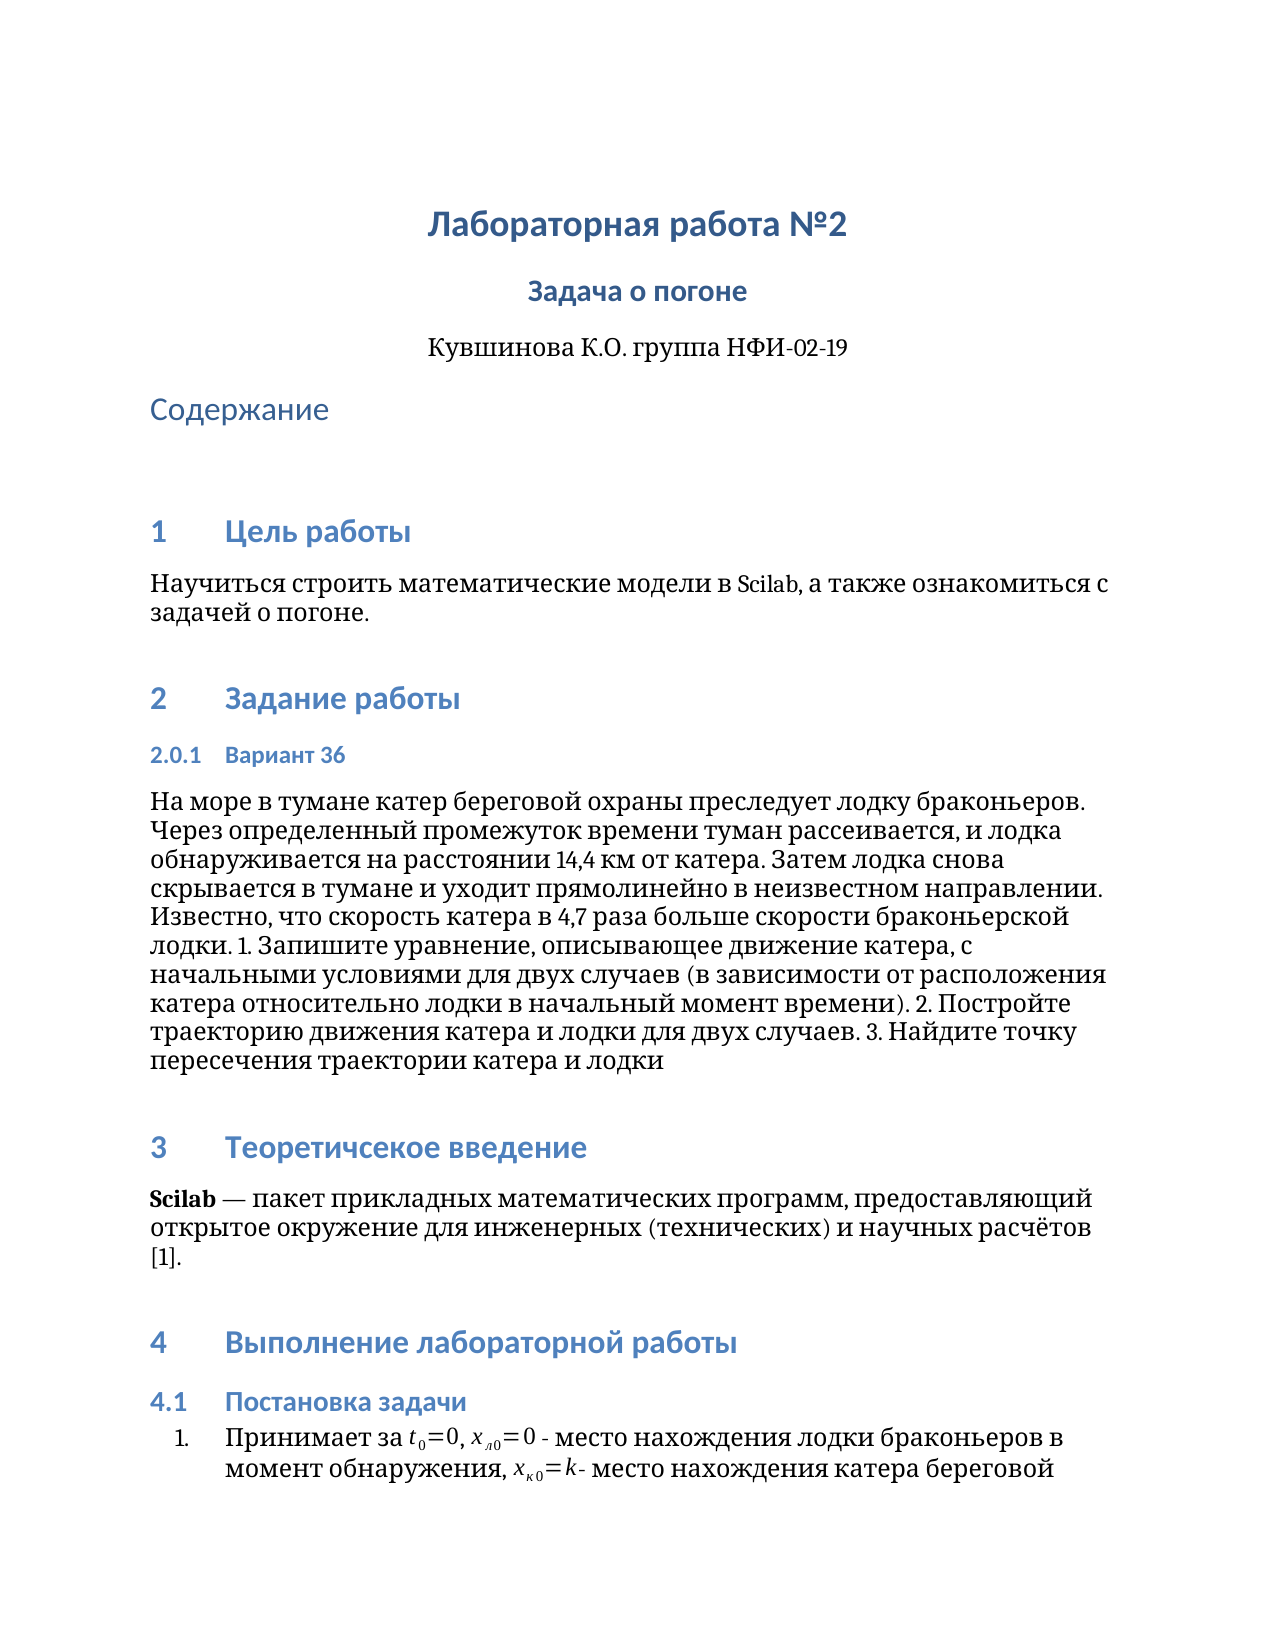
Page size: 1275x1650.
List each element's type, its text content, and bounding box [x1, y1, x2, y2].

subtitle 2 Задание работы [150, 677, 1125, 718]
subtitle 4.1 Постановка задачи [150, 1383, 1125, 1419]
text Кувшинова К.О. группа НФИ-02-19 [150, 334, 1125, 363]
title Лабораторная работа №2 [150, 200, 1125, 246]
subtitle 3 Теоретичсекое введение [150, 1126, 1125, 1166]
subtitle Задача о погоне [150, 271, 1125, 309]
text Научиться строить математические модели в Scilab, а также ознакомиться с задачей о погоне. [150, 570, 1125, 627]
subtitle 1 Цель работы [150, 510, 1125, 551]
text На море в тумане катер береговой охраны преследует лодку браконьеров. Через определенный промежуток времени туман рассеивается, и лодка обнаруживается на расстоянии 14,4 км от катера. Затем лодка снова скрывается в тумане и уходит прямолинейно в неизвестном направлении. Известно, что скорость катера в 4,7 раза больше скорости браконьерской лодки. 1. Запишите уравнение, описывающее движение катера, с начальными условиями для двух случаев (в зависимости от расположения катера относительно лодки в начальный момент времени). 2. Постройте траекторию движения катера и лодки для двух случаев. 3. Найдите точку пересечения траектории катера и лодки [150, 788, 1125, 1076]
subtitle 4 Выполнение лабораторной работы [150, 1321, 1125, 1362]
subtitle 2.0.1 Вариант 36 [150, 739, 1125, 769]
text Scilab — пакет прикладных математических программ, предоставляющий открытое окружение для инженерных (технических) и научных расчётов [1]. [150, 1185, 1125, 1271]
